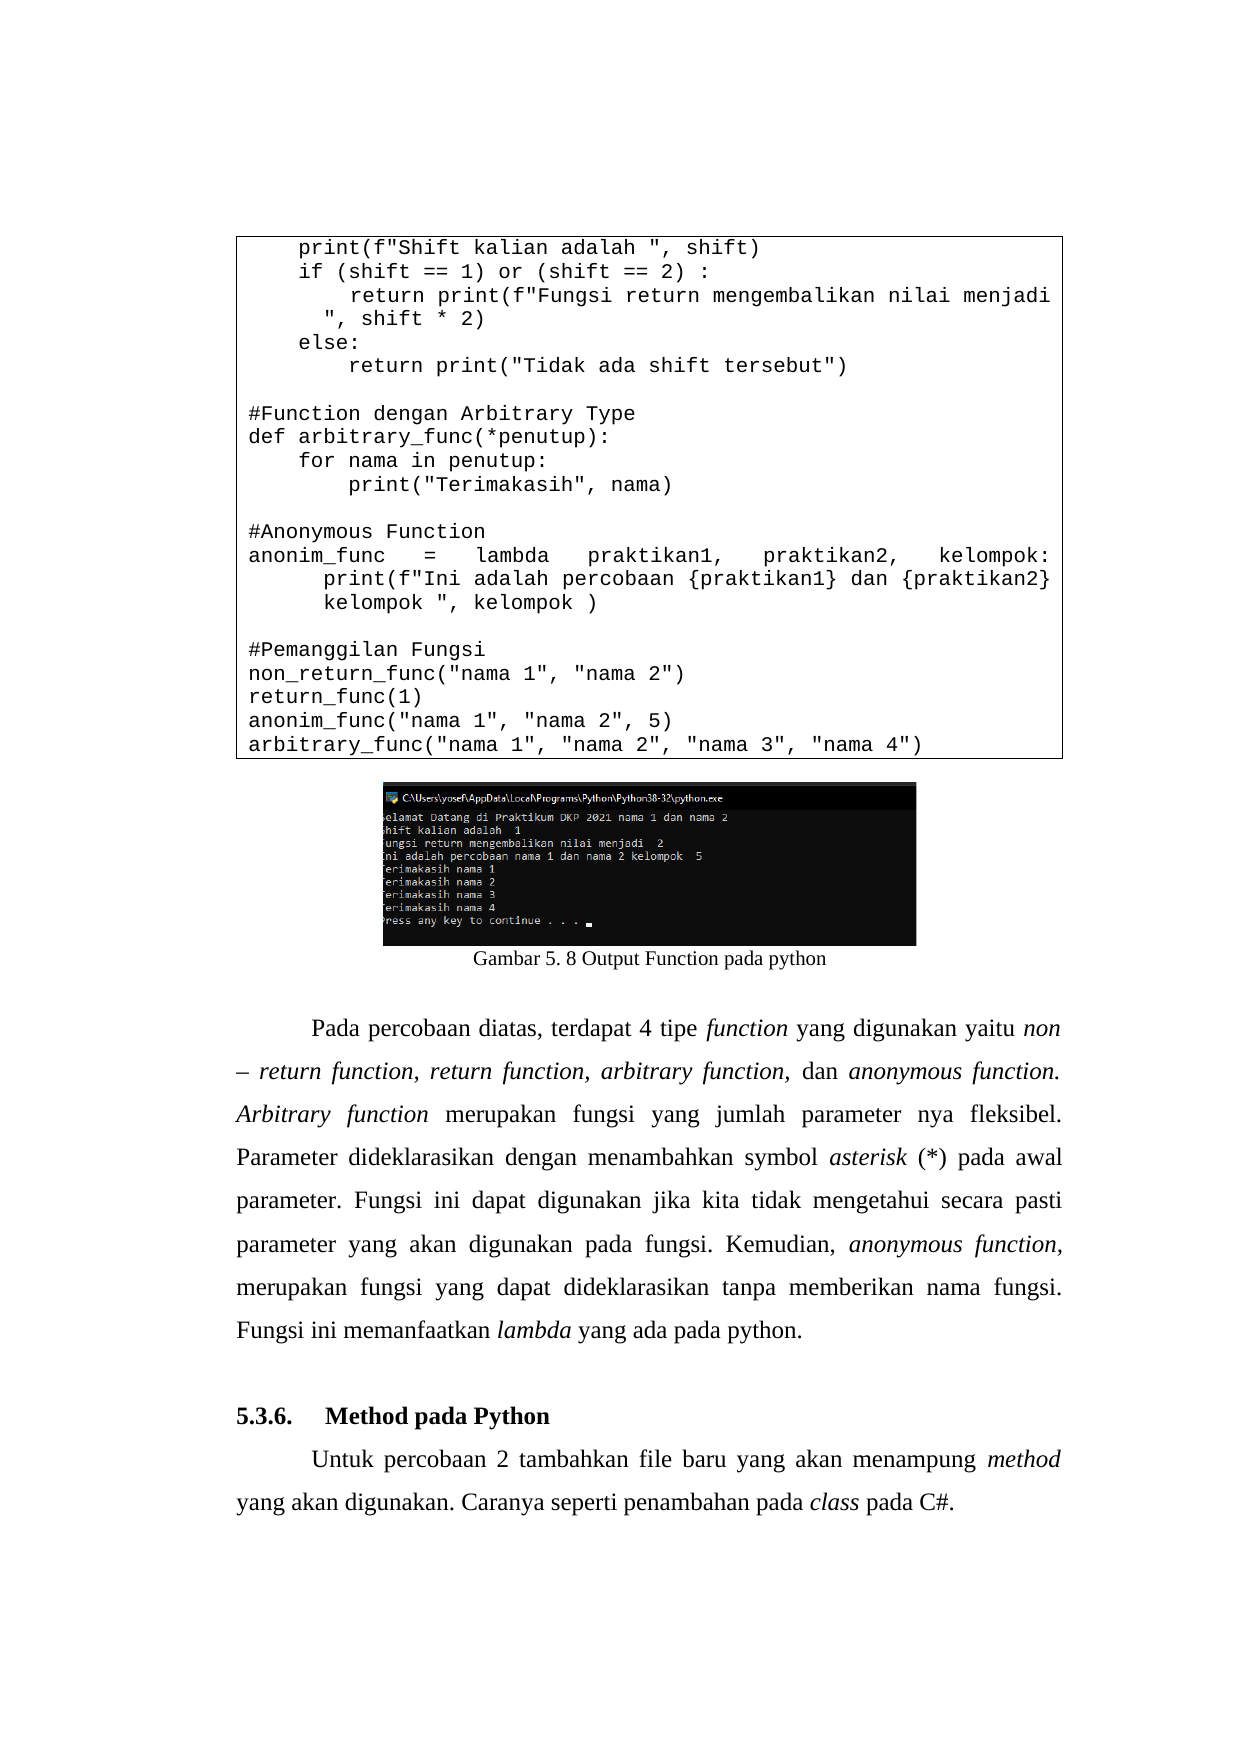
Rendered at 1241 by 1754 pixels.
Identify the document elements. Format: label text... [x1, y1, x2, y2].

text Untuk percobaan 2 tambahkan file baru yang akan menampung method yang akan digunakan. Caranya seperti penambahan pada class pada C#. [236, 1444, 1063, 1516]
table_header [237, 237, 1062, 757]
text Pada percobaan diatas, terdapat 4 tipe function yang digunakan yaitu non – return function, return function, arbitrary function, dan anonymous function. Arbitrary function merupakan fungsi yang jumlah parameter nya fleksibel. Parameter dideklarasikan dengan menambahkan symbol asterisk (*) pada awal parameter. Fungsi ini dapat digunakan jika kita tidak mengetahui secara pasti parameter yang akan digunakan pada fungsi. Kemudian, anonymous function, merupakan fungsi yang dapat dideklarasikan tanpa memberikan nama fungsi. Fungsi ini memanfaatkan lambda yang ada pada python. [236, 1013, 1063, 1344]
text Gambar 5. 8 Output Function pada python [236, 946, 1063, 970]
list Method pada Python [236, 1401, 1063, 1430]
picture [383, 782, 917, 946]
